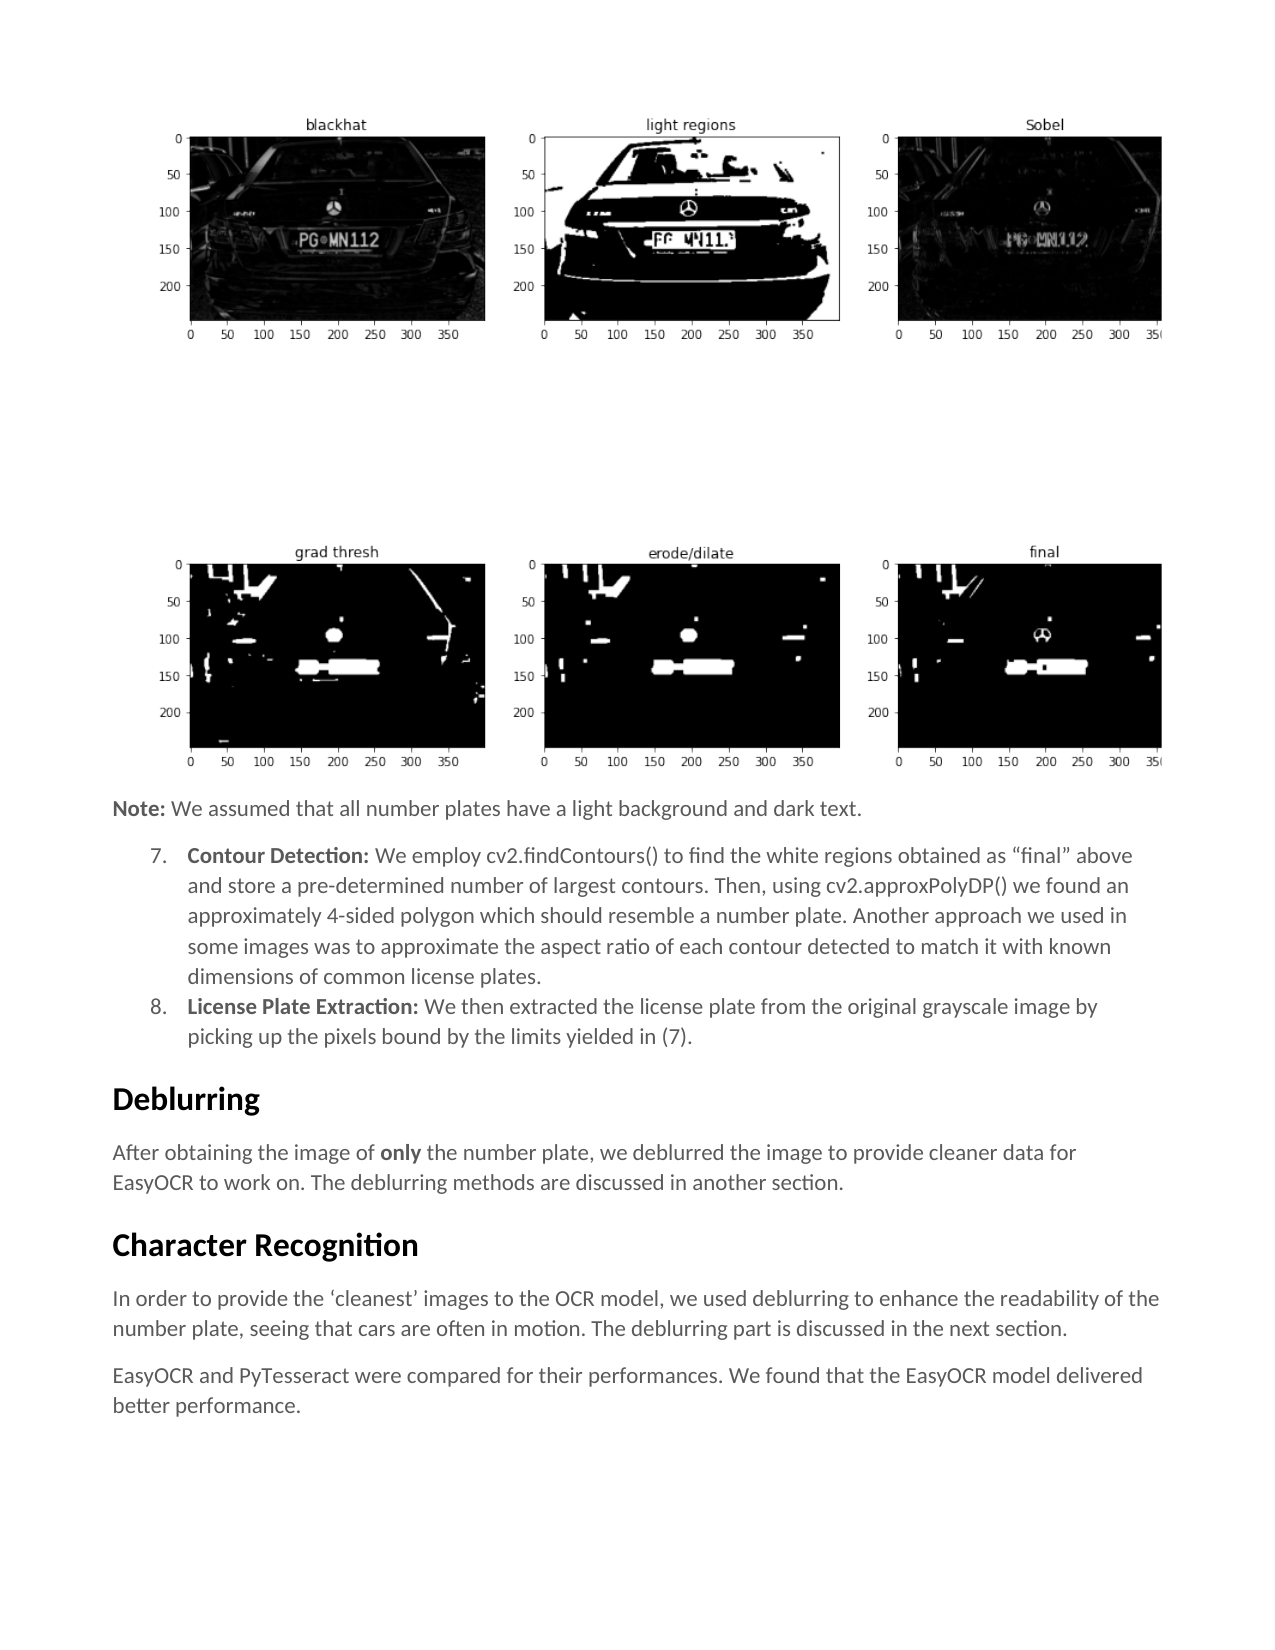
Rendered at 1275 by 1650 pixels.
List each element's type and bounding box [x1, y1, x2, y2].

table_header [113, 104, 1162, 1575]
picture [150, 111, 1162, 776]
